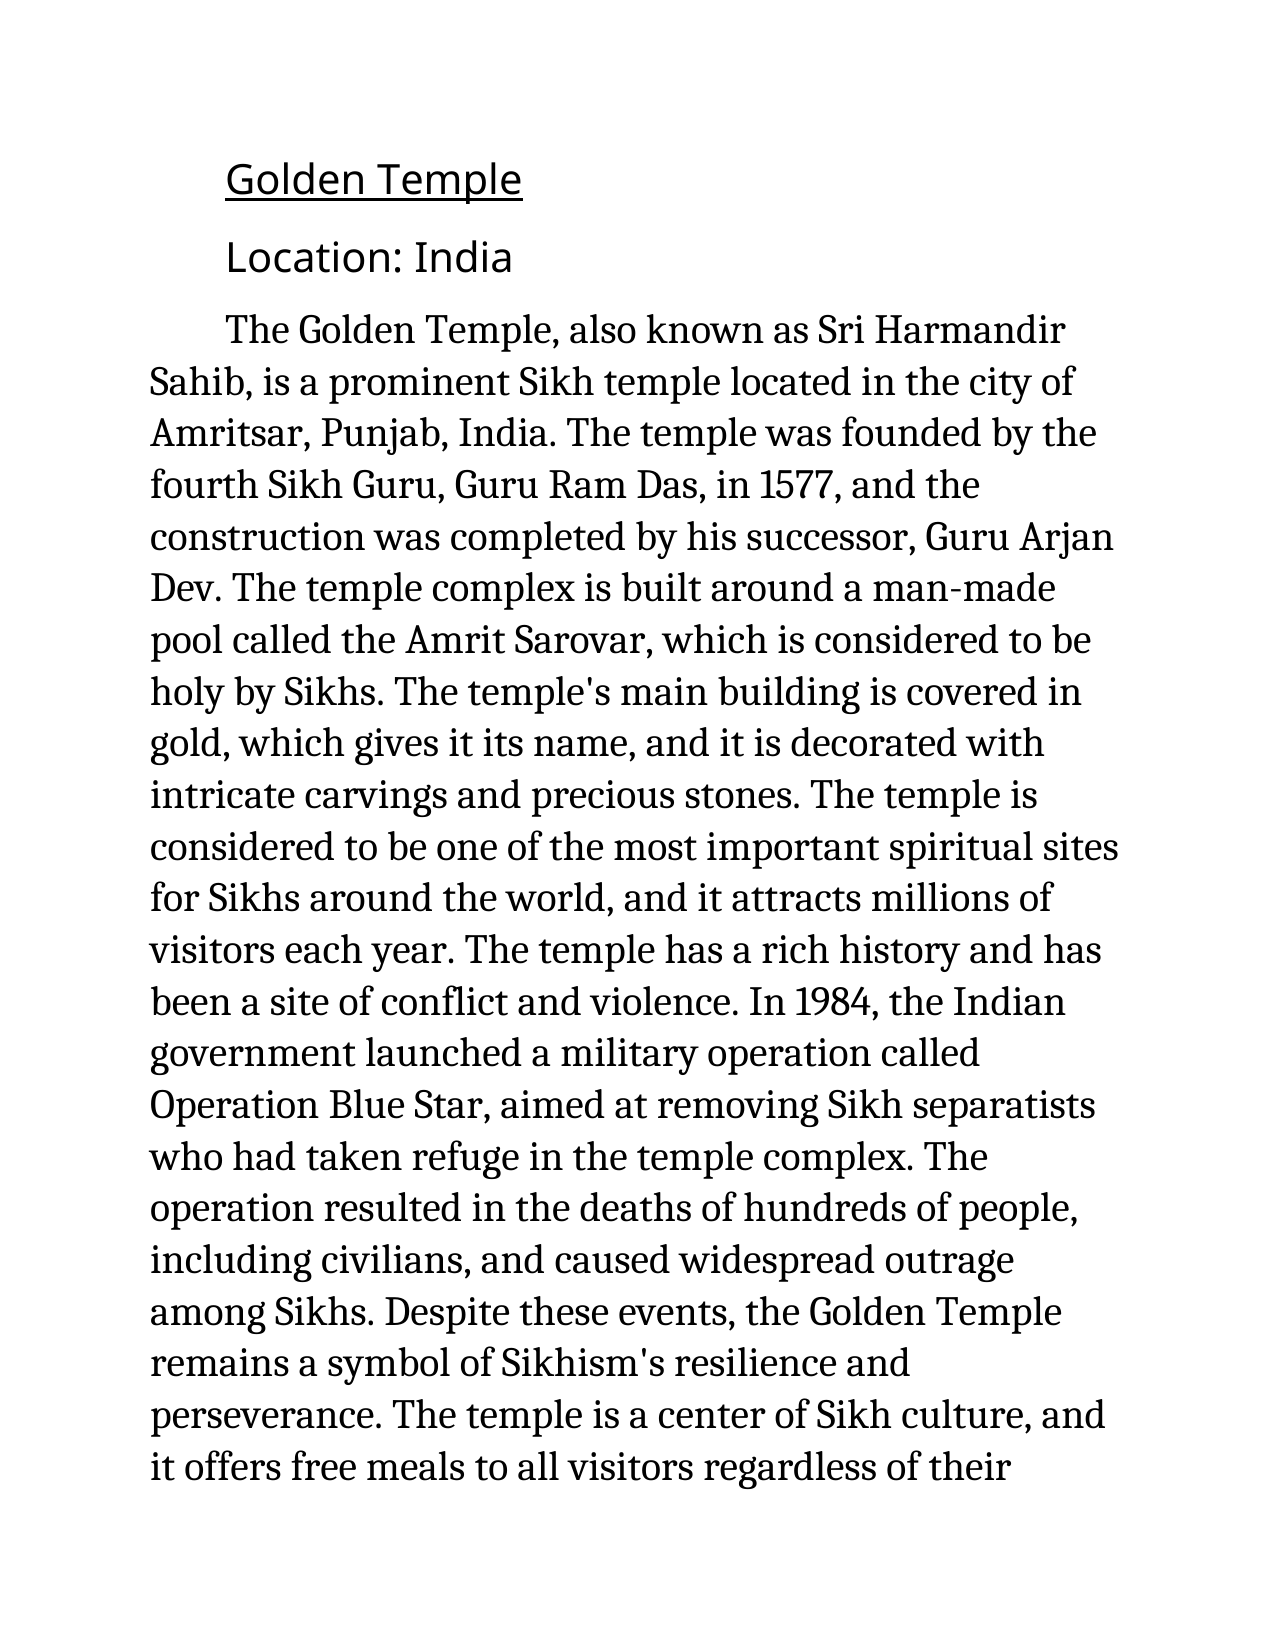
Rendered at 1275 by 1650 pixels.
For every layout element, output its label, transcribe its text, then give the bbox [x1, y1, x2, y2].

text Location: India [150, 228, 1125, 285]
text Golden Temple [150, 150, 1125, 207]
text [150, 306, 1125, 1490]
